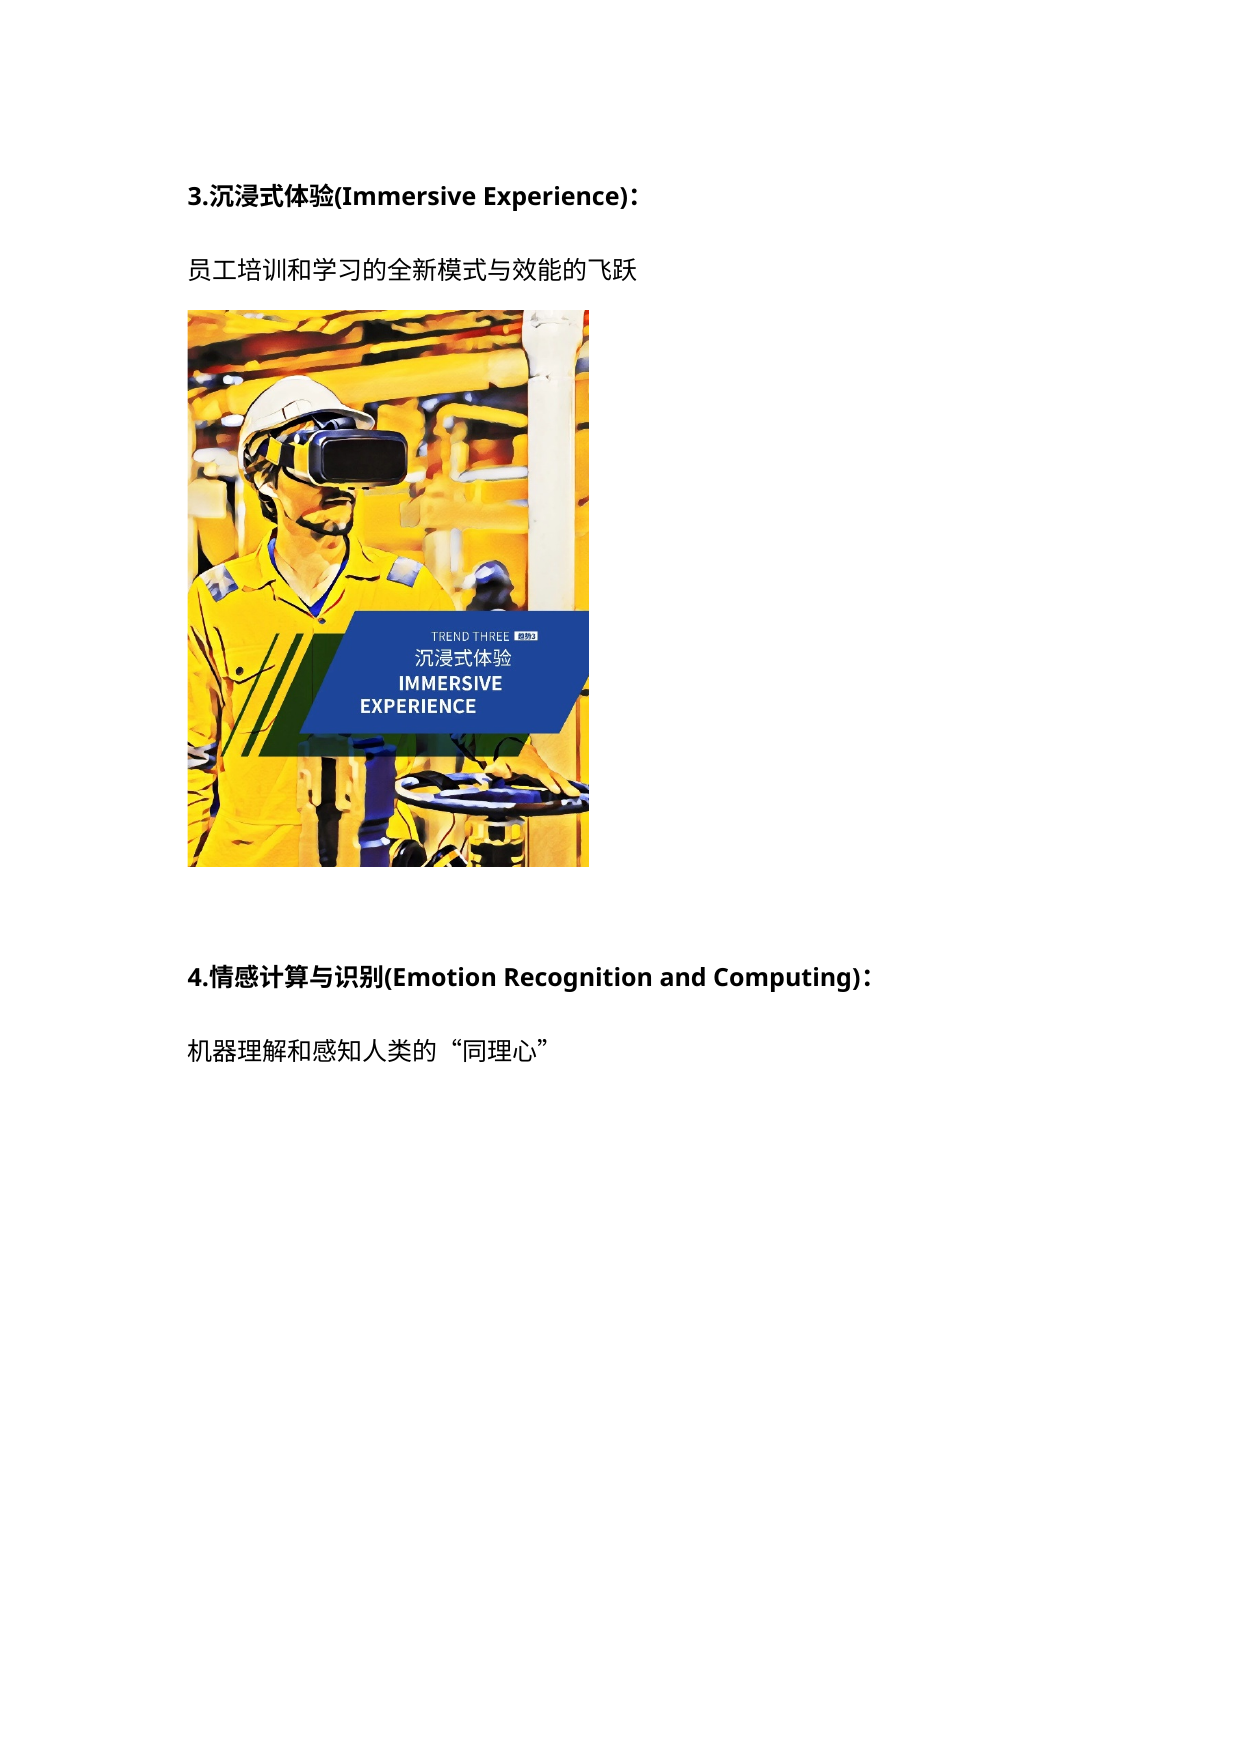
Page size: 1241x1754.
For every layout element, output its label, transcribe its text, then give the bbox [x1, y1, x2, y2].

picture [187, 310, 589, 867]
text 机器理解和感知人类的“同理心” [187, 1017, 1053, 1082]
text 3.沉浸式体验(Immersive Experience)： [187, 162, 1053, 227]
text 4.情感计算与识别(Emotion Recognition and Computing)： [187, 943, 1053, 1008]
text 员工培训和学习的全新模式与效能的飞跃 [187, 236, 1053, 301]
